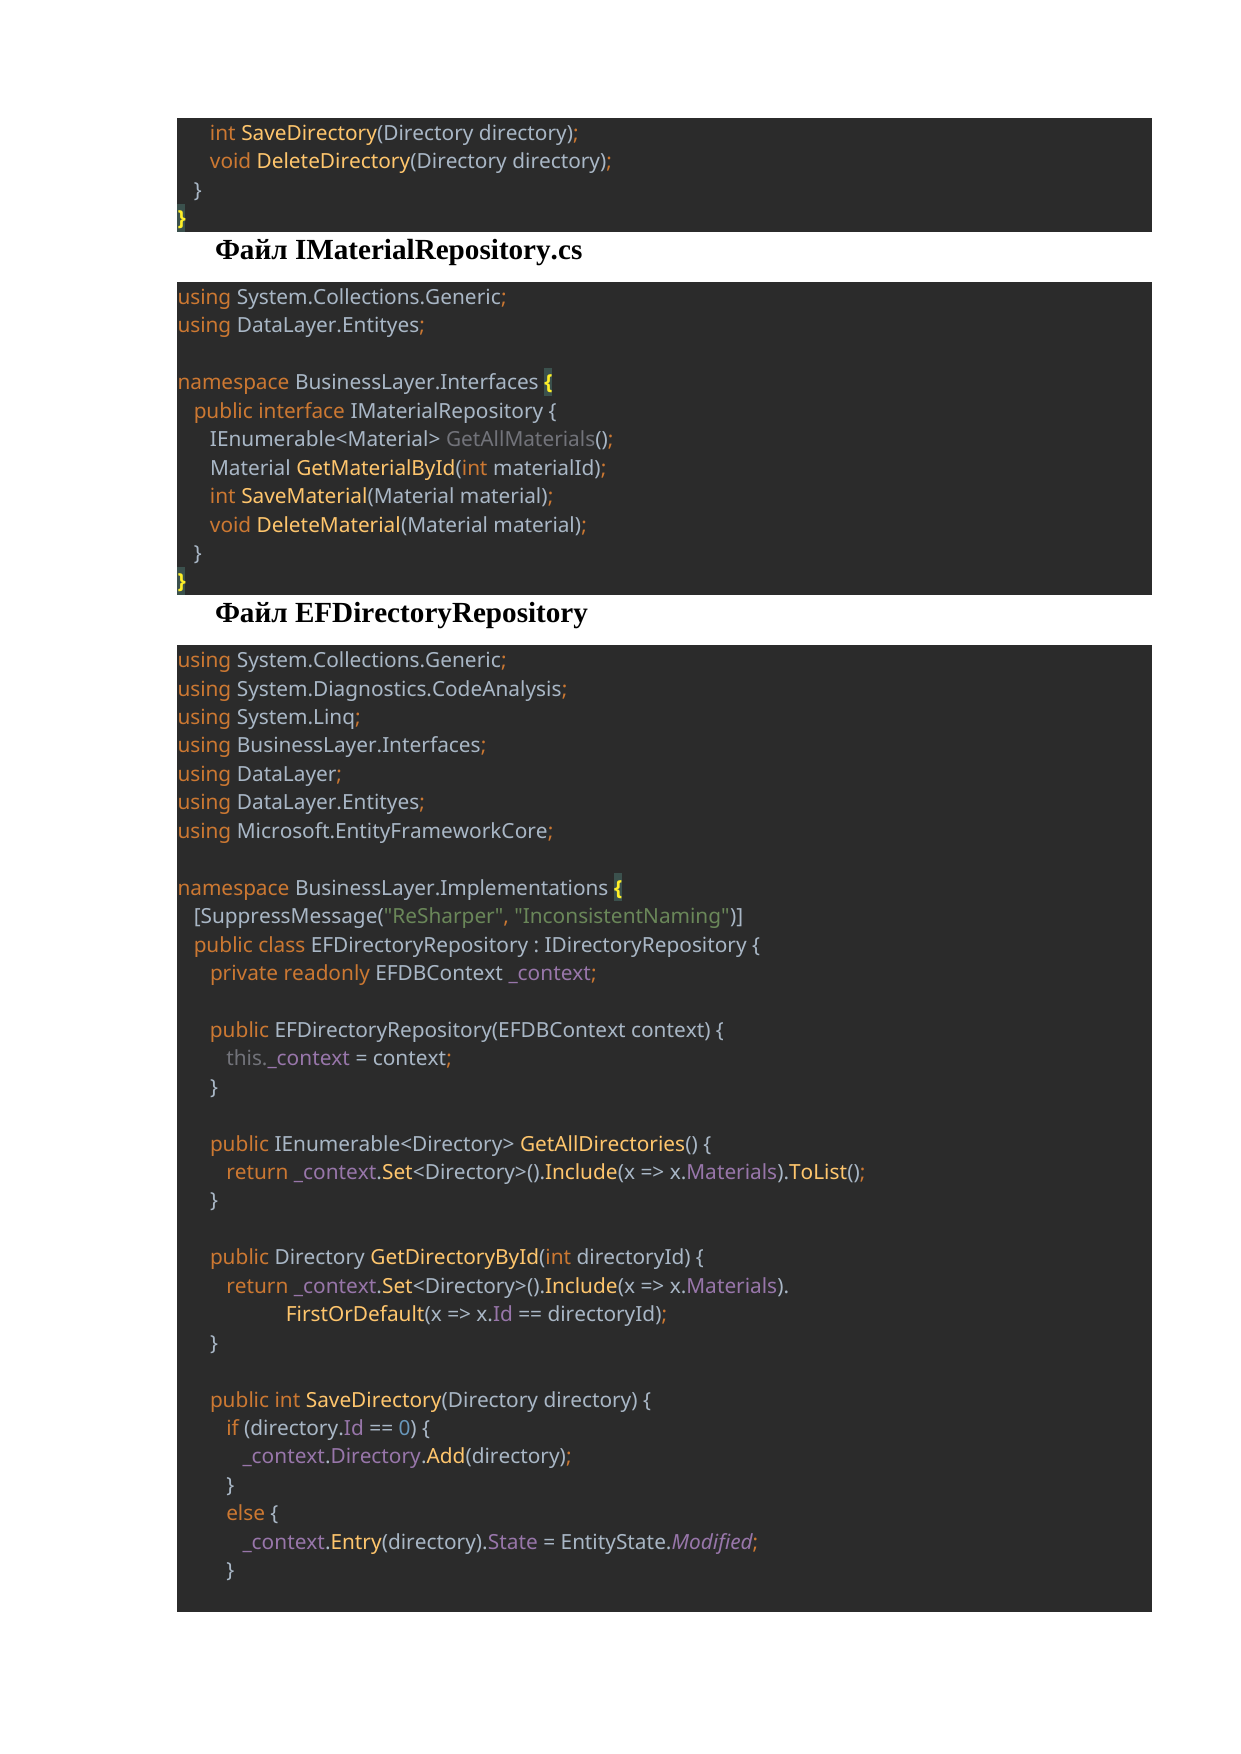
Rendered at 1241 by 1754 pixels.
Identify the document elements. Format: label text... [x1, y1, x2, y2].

text Файл EFDirectoryRepository [215, 595, 1152, 628]
text Файл IMaterialRepository.cs [215, 232, 1152, 265]
text using System.Collections.Generic; using DataLayer.Entityes; namespace BusinessLayer.Interfaces { public interface IMaterialRepository { IEnumerable<Material> GetAllMaterials(); Material GetMaterialById(int materialId); int SaveMaterial(Material material); void DeleteMaterial(Material material); } } [177, 282, 1152, 595]
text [177, 118, 1152, 232]
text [177, 645, 1152, 1612]
